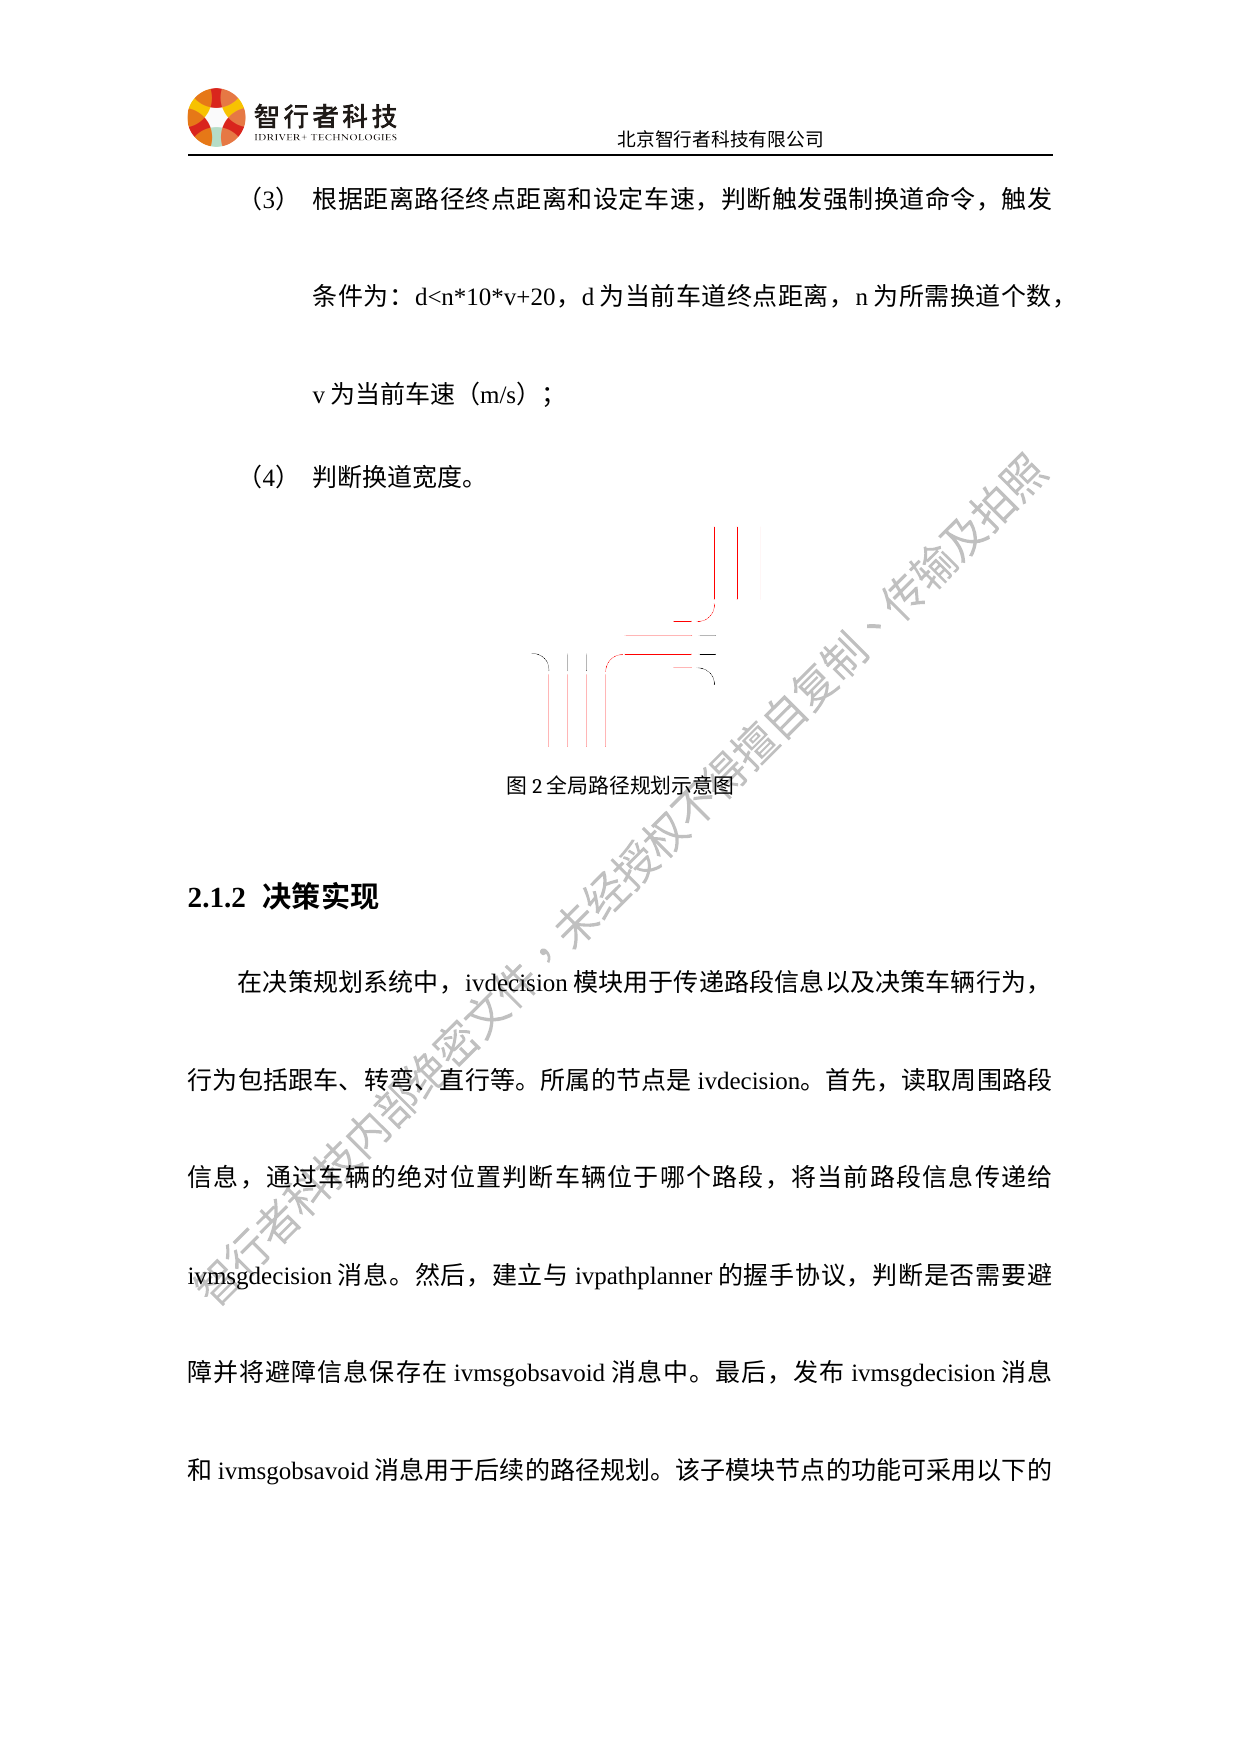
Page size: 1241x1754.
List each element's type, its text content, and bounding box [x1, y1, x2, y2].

list 根据距离路径终点距离和设定车速，判断触发强制换道命令，触发条件为：d<n*10*v+20，d为当前车道终点距离，n为所需换道个数，v为当前车速（m/s）； [237, 165, 1053, 425]
subtitle 决策实现 [187, 862, 1053, 927]
list 判断换道宽度。 [237, 443, 1053, 508]
text 图 2 全局路径规划示意图 [187, 768, 1053, 800]
picture [187, 88, 397, 147]
